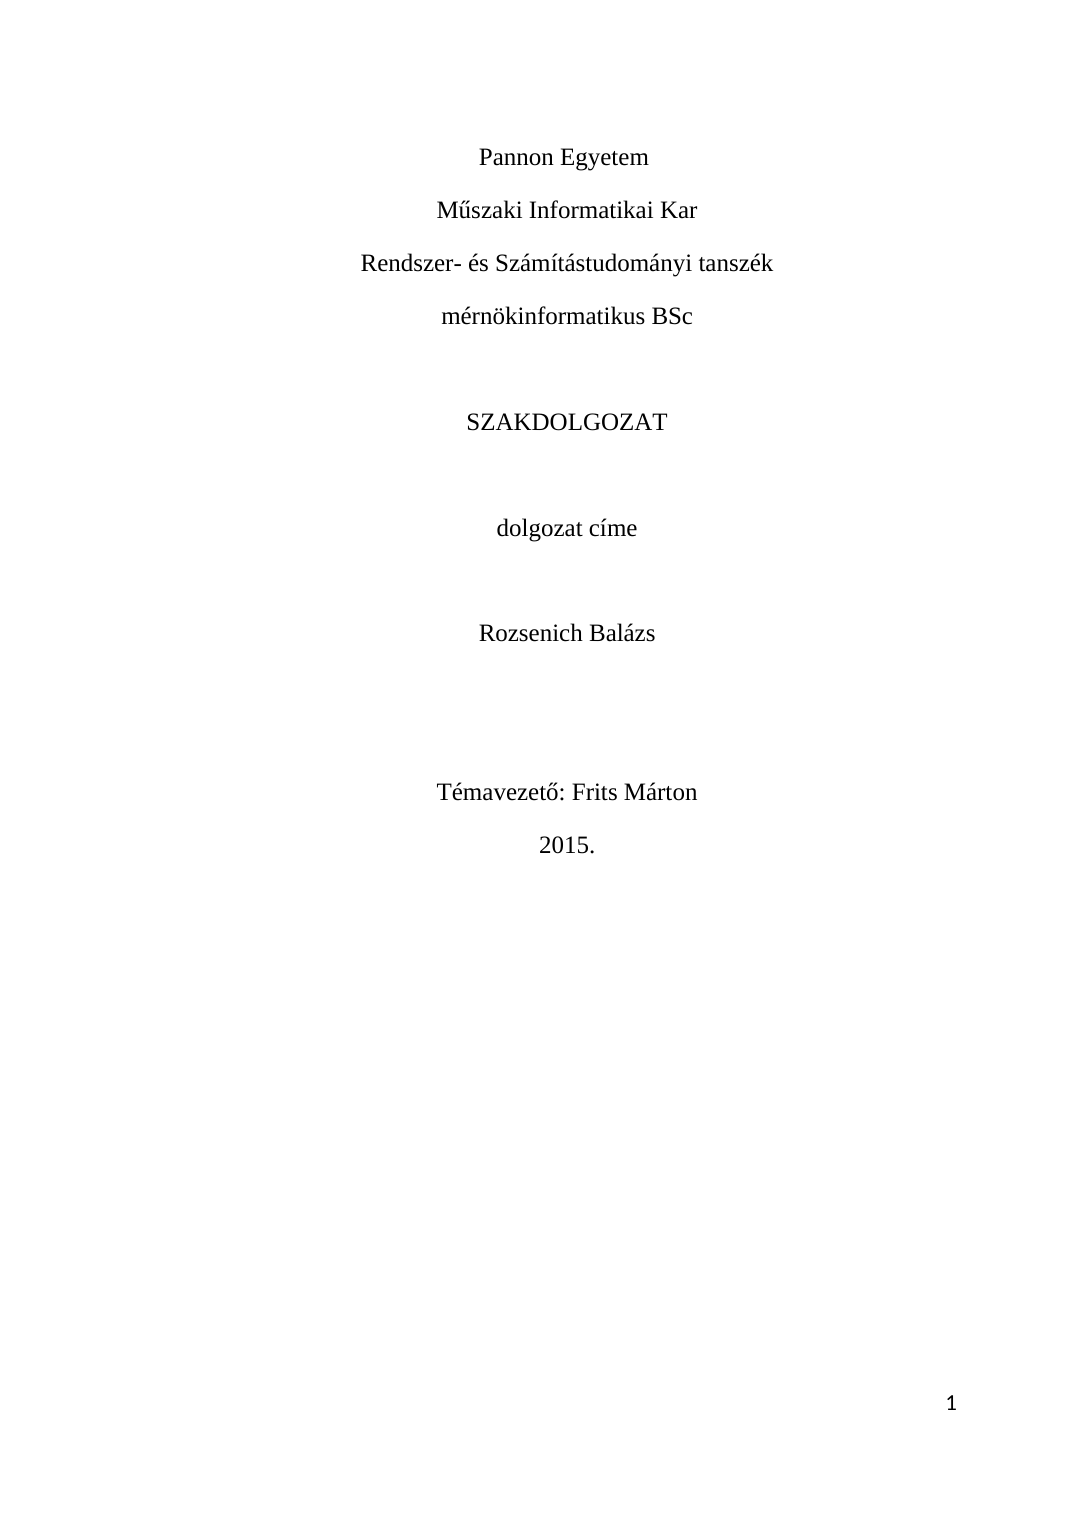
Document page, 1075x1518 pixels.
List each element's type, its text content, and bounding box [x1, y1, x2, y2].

text Témavezető: Frits Márton [177, 753, 957, 806]
text 2015. [177, 806, 957, 859]
text Rozsenich Balázs [177, 594, 957, 647]
text SZAKDOLGOZAT [177, 383, 957, 436]
text Pannon Egyetem Műszaki Informatikai Kar Rendszer- és Számítástudományi tanszék mérnökinformatikus BSc [177, 118, 957, 330]
text dolgozat címe [177, 488, 957, 541]
